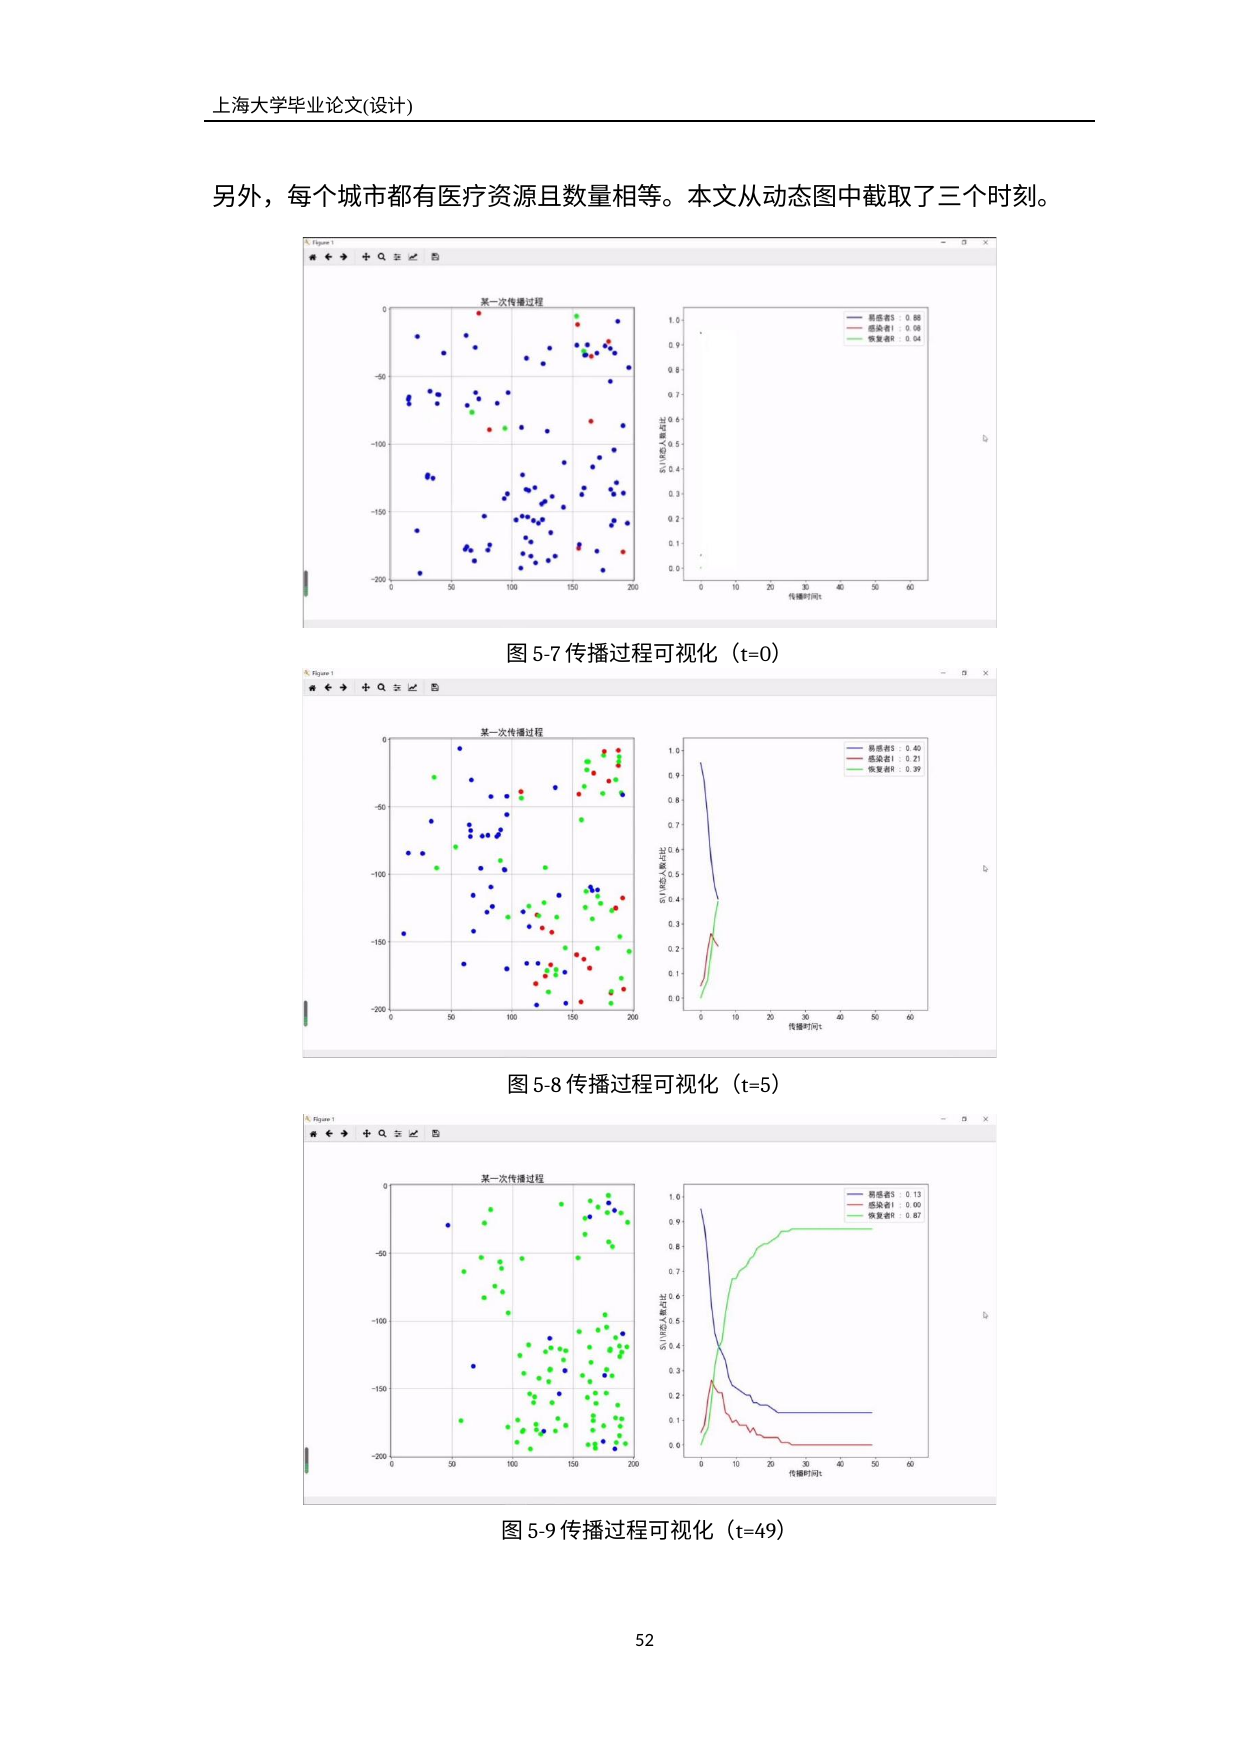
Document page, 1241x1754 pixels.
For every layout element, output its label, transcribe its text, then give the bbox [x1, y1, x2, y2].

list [213, 162, 1087, 227]
text 图5-8 传播过程可视化（t=5） [213, 1066, 1087, 1099]
picture [303, 1114, 997, 1505]
text 图5-7 传播过程可视化（t=0） [213, 636, 1087, 668]
text 图5-9 传播过程可视化（t=49） [213, 1512, 1087, 1545]
picture [302, 668, 997, 1058]
picture [302, 237, 997, 628]
